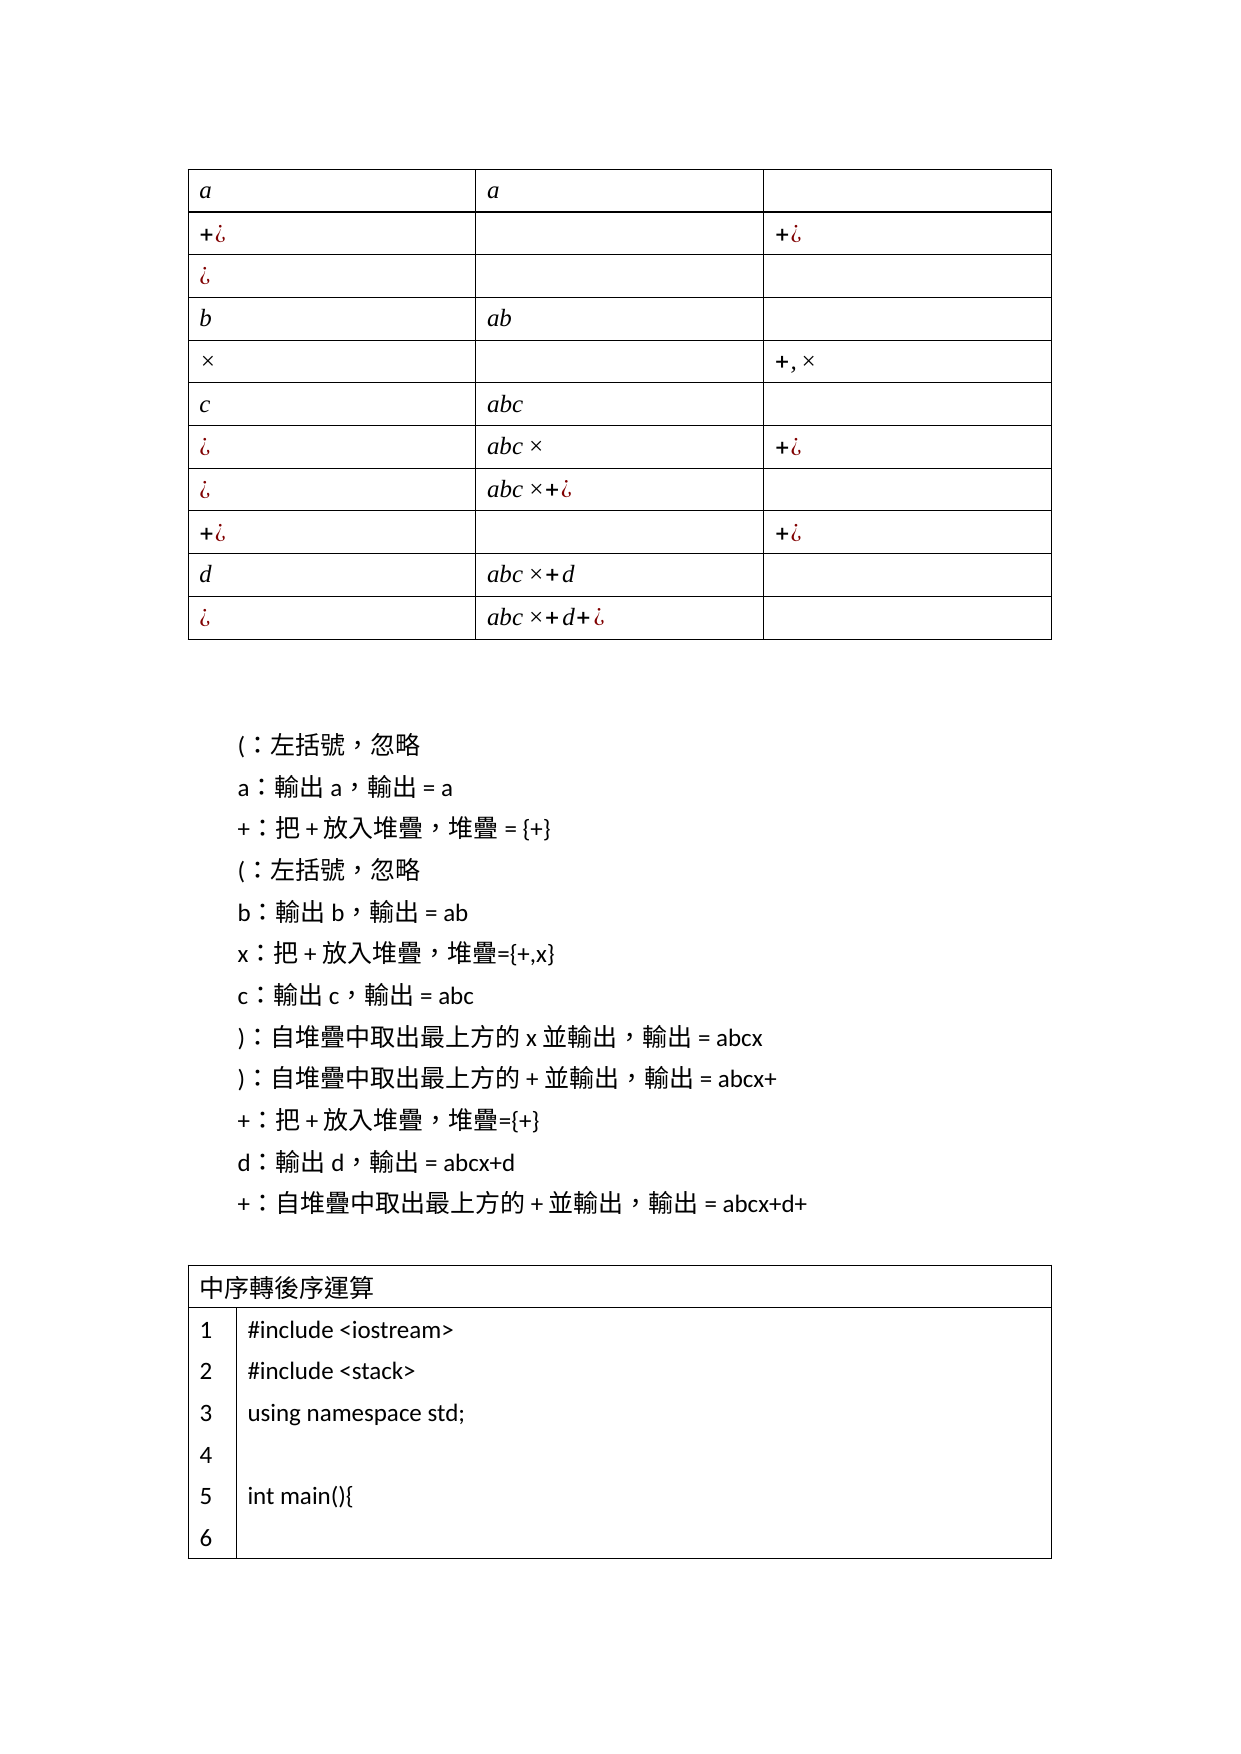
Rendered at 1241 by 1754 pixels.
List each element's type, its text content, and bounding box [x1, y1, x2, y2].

table_cell [764, 426, 1051, 468]
table_header 中序轉後序運算 [189, 1266, 1051, 1307]
table_cell [189, 426, 475, 468]
table_cell [476, 213, 763, 254]
table_cell [476, 554, 763, 596]
text a：輸出 a，輸出 = a [187, 764, 1053, 806]
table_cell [237, 1308, 1051, 1558]
table_cell [764, 170, 1051, 211]
table_cell [189, 255, 475, 297]
text x：把 + 放入堆疊，堆疊={+,x} [187, 931, 1053, 973]
table_cell [764, 255, 1051, 297]
table_cell [476, 170, 763, 211]
text (：左括號，忽略 [187, 848, 1053, 889]
text c：輸出 c，輸出 = abc [187, 973, 1053, 1014]
text b：輸出 b，輸出 = ab [187, 889, 1053, 931]
table_cell [189, 469, 475, 510]
table_cell [476, 511, 763, 553]
table_cell [476, 298, 763, 339]
table_cell [764, 298, 1051, 339]
table_cell [476, 255, 763, 297]
table_cell [764, 213, 1051, 254]
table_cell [189, 1308, 236, 1558]
table_cell [189, 554, 475, 596]
table_cell [764, 597, 1051, 638]
table_cell [189, 170, 475, 211]
table_cell [476, 426, 763, 468]
table_cell [189, 298, 475, 339]
table_cell [764, 554, 1051, 596]
text +：自堆疊中取出最上方的 + 並輸出，輸出 = abcx+d+ [187, 1181, 1053, 1223]
text d：輸出 d，輸出 = abcx+d [187, 1139, 1053, 1181]
text (：左括號，忽略 [187, 723, 1053, 764]
text )：自堆疊中取出最上方的 x 並輸出，輸出 = abcx [187, 1014, 1053, 1056]
table_cell [476, 383, 763, 425]
text +：把 + 放入堆疊，堆疊 = {+} [187, 806, 1053, 848]
table_cell [764, 341, 1051, 382]
table_cell [476, 469, 763, 510]
text )：自堆疊中取出最上方的 + 並輸出，輸出 = abcx+ [187, 1056, 1053, 1098]
table_cell [189, 213, 475, 254]
text +：把 + 放入堆疊，堆疊={+} [187, 1098, 1053, 1139]
table_cell [189, 597, 475, 638]
table_cell [764, 383, 1051, 425]
table_cell [476, 597, 763, 638]
table_cell [189, 341, 475, 382]
table_cell [476, 341, 763, 382]
table_cell [764, 469, 1051, 510]
table_cell [764, 511, 1051, 553]
table_cell [189, 511, 475, 553]
table_cell [189, 383, 475, 425]
